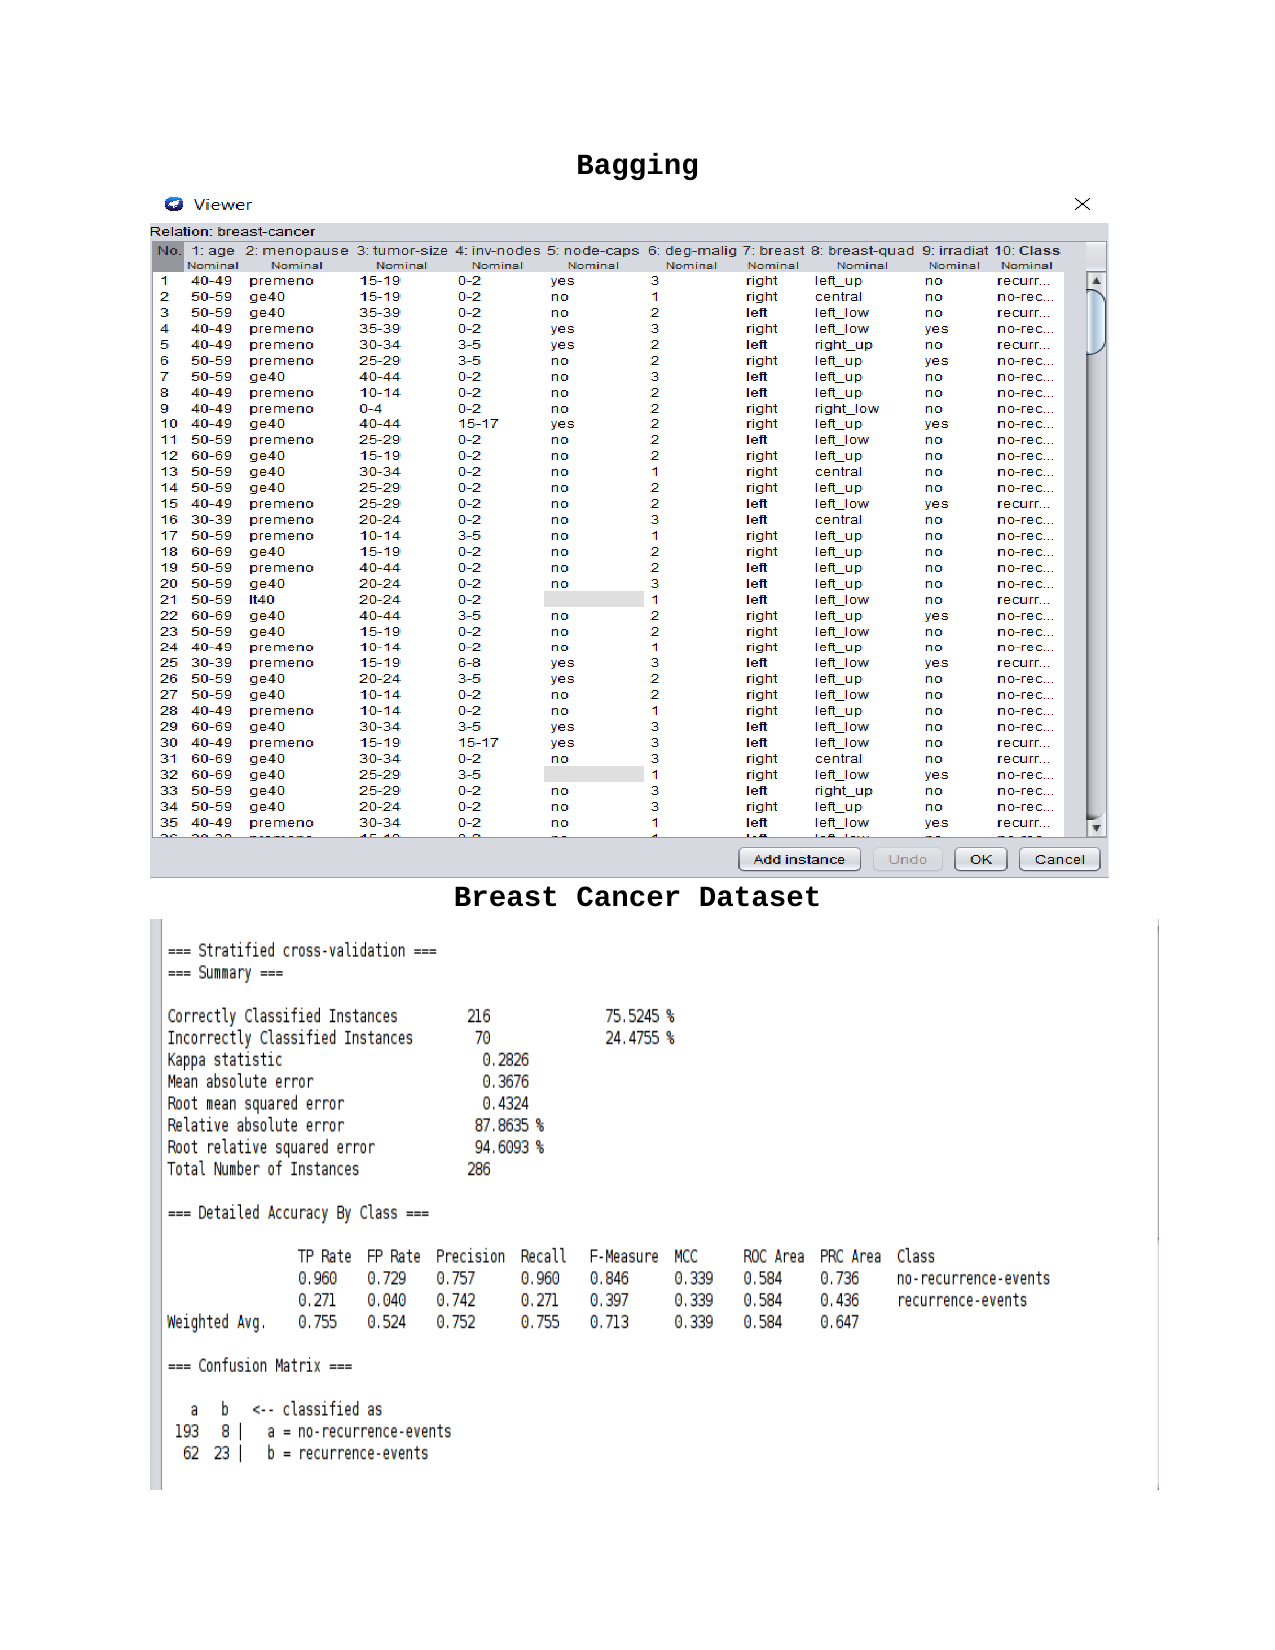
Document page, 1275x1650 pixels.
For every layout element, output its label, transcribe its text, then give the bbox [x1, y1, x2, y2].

text Bagging [150, 150, 1125, 183]
picture [150, 187, 1109, 878]
text Breast Cancer Dataset [150, 882, 1125, 915]
picture [150, 919, 1159, 1490]
